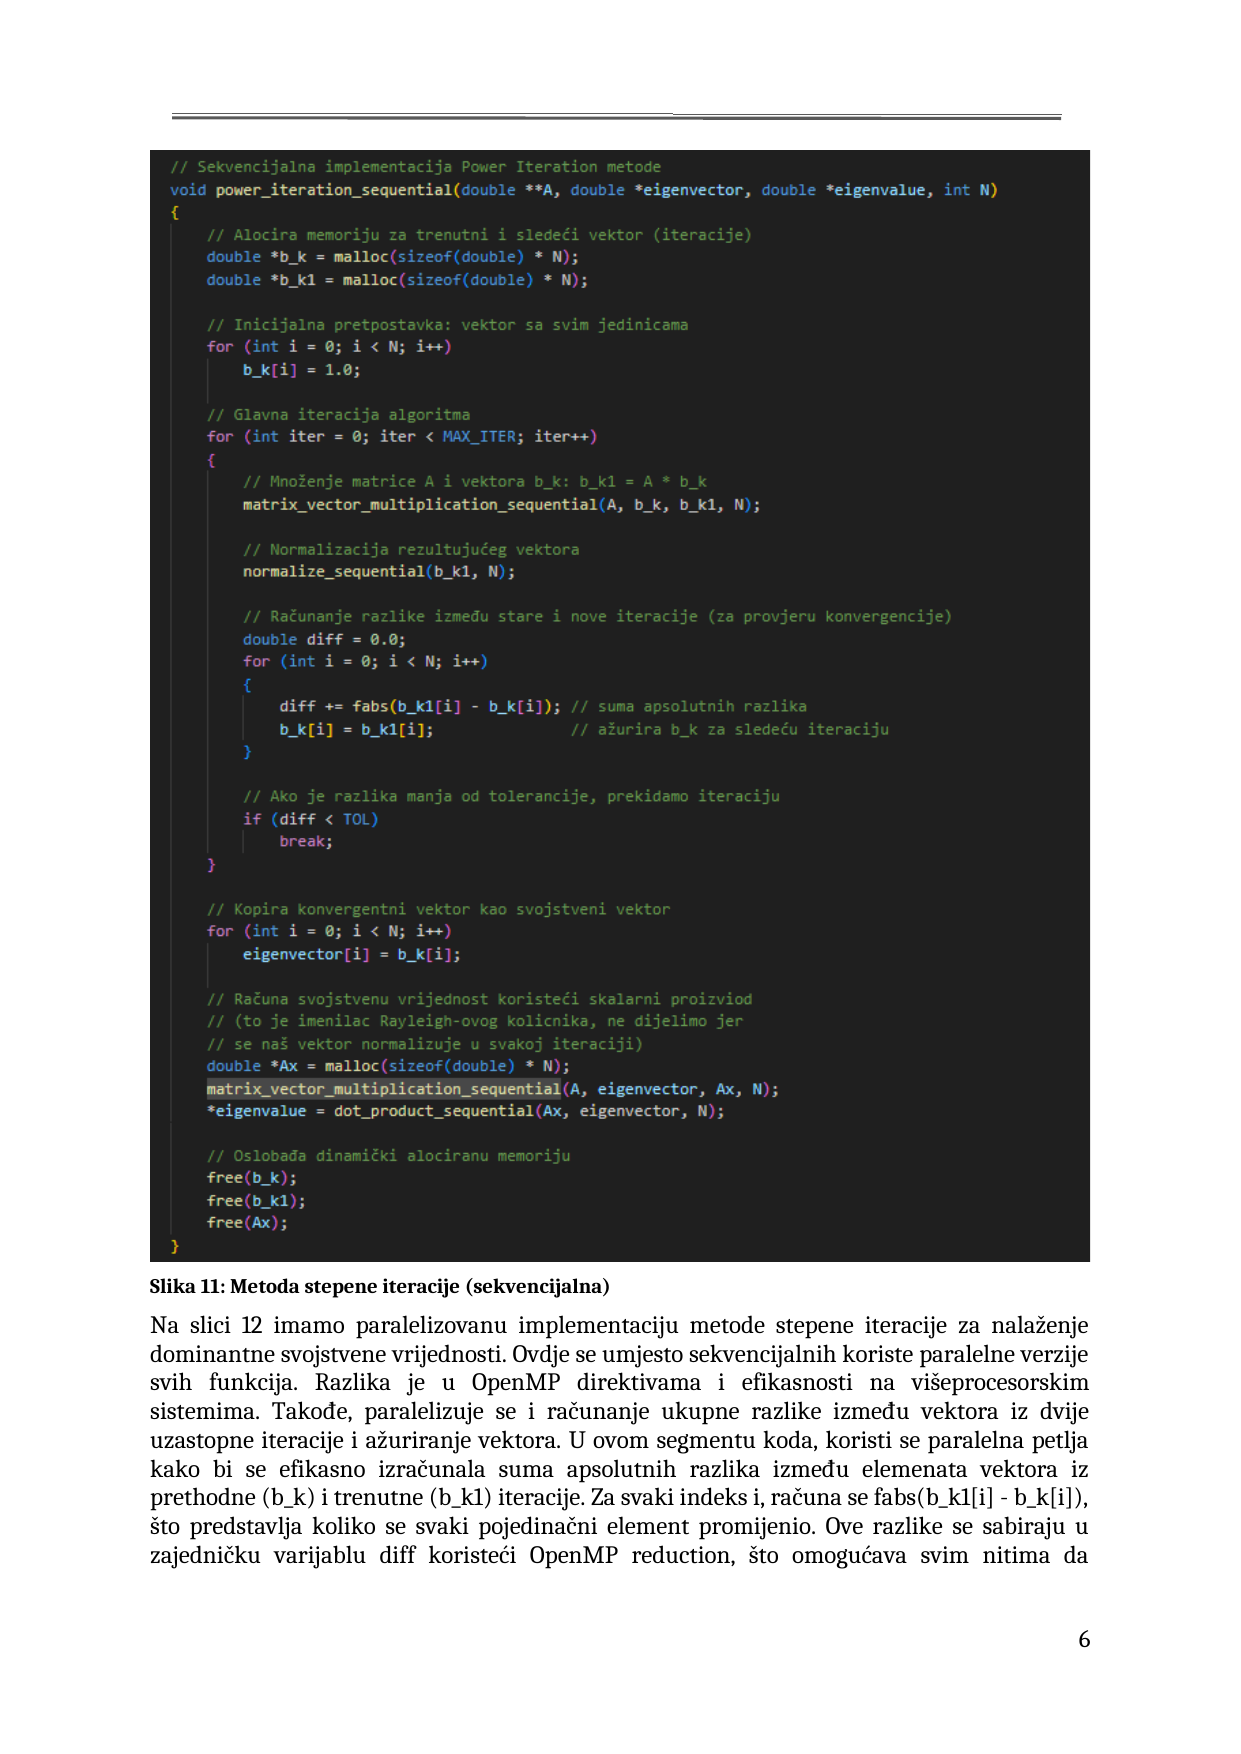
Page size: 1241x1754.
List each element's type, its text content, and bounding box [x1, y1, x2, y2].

picture [150, 150, 1091, 1262]
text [150, 1311, 1090, 1569]
